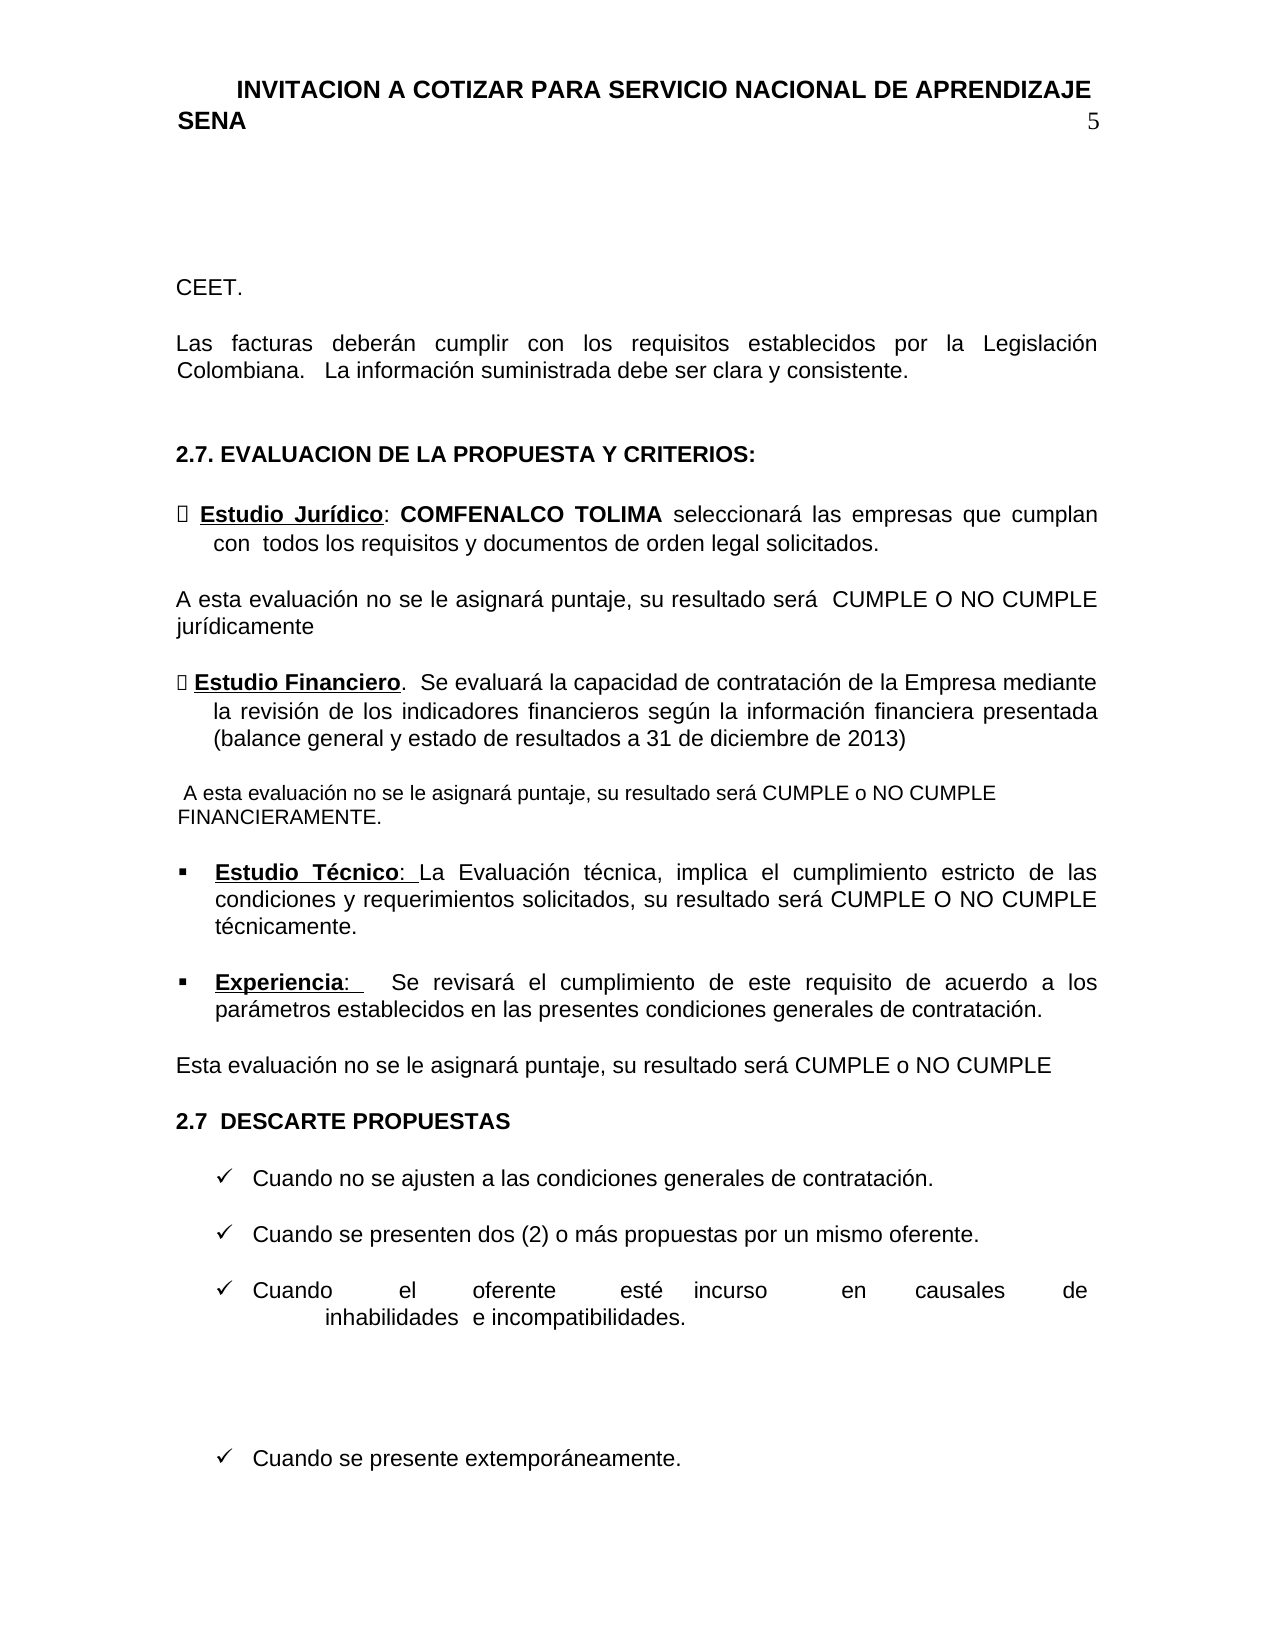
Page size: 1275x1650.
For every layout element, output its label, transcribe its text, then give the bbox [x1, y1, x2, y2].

list Cuando se presente extemporáneamente. [215, 1445, 1098, 1472]
text A esta evaluación no se le asignará puntaje, su resultado será CUMPLE o NO CUMPLE FINANCIERAMENTE. [177, 781, 1103, 829]
text  Estudio Financiero. Se evaluará la capacidad de contratación de la Empresa mediante la revisión de los indicadores financieros según la información financiera presentada (balance general y estado de resultados a 31 de diciembre de 2013) [176, 668, 1098, 751]
list Experiencia: Se revisará el cumplimiento de este requisito de acuerdo a los parámetros establecidos en las presentes condiciones generales de contratación. [177, 969, 1098, 1022]
text Las facturas deberán cumplir con los requisitos establecidos por la Legislación Colombiana. La información suministrada debe ser clara y consistente. [176, 329, 1098, 383]
subtitle 2.7 DESCARTE PROPUESTAS [176, 1108, 1103, 1134]
list Cuando el oferente esté incurso en causales de inhabilidades e incompatibilidades. [215, 1277, 1098, 1330]
list Cuando no se ajusten a las condiciones generales de contratación. [215, 1165, 1098, 1191]
text  Estudio Jurídico: COMFENALCO TOLIMA seleccionará las empresas que cumplan con todos los requisitos y documentos de orden legal solicitados. [176, 498, 1098, 556]
text Esta evaluación no se le asignará puntaje, su resultado será CUMPLE o NO CUMPLE [176, 1052, 1098, 1078]
list Estudio Técnico: La Evaluación técnica, implica el cumplimiento estricto de las condiciones y requerimientos solicitados, su resultado será CUMPLE O NO CUMPLE técnicamente. [177, 859, 1098, 939]
text CEET. [176, 274, 1098, 300]
text A esta evaluación no se le asignará puntaje, su resultado será CUMPLE O NO CUMPLE jurídicamente [176, 586, 1098, 639]
list Cuando se presenten dos (2) o más propuestas por un mismo oferente. [215, 1221, 1098, 1247]
text 2.7. EVALUACION DE LA PROPUESTA Y CRITERIOS: [176, 441, 1103, 467]
